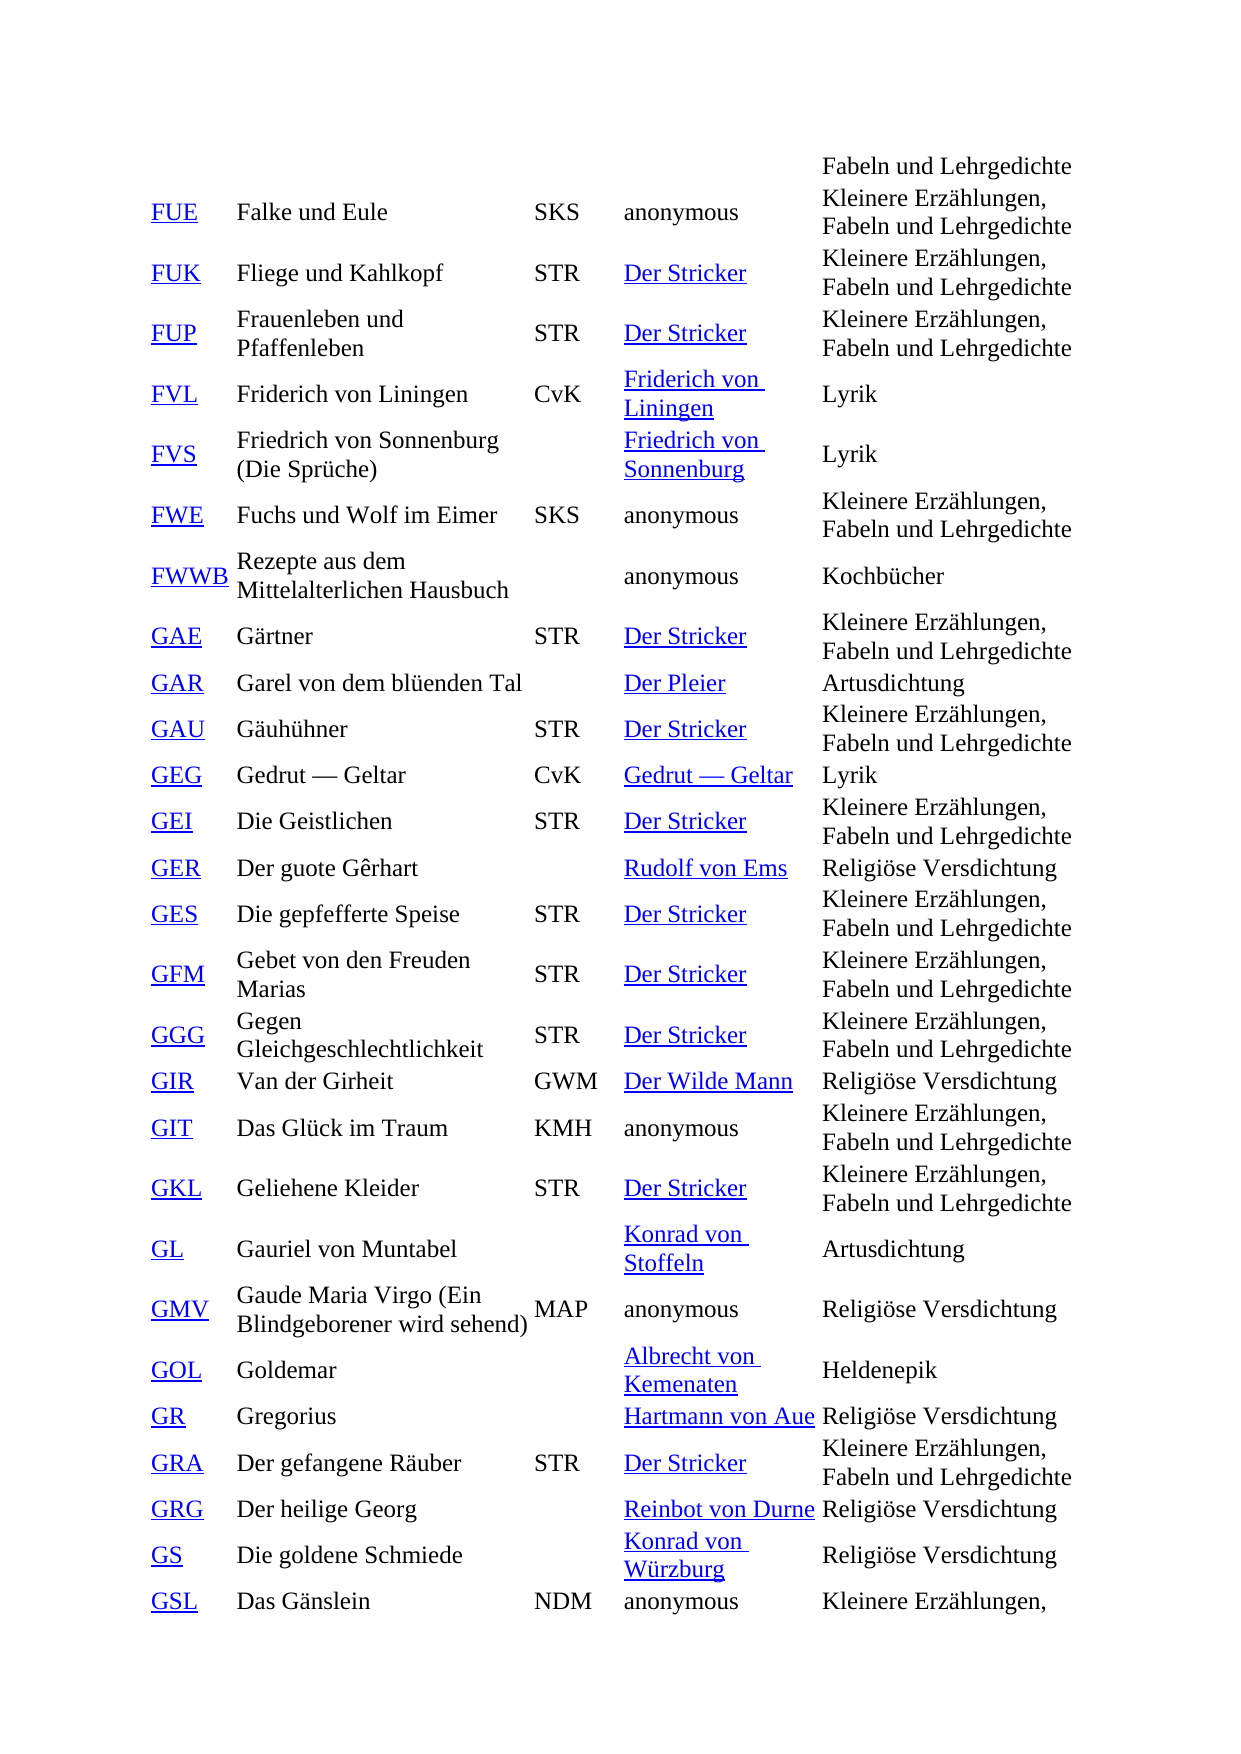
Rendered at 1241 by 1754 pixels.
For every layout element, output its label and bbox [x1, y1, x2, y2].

table_header [148, 148, 1088, 1618]
